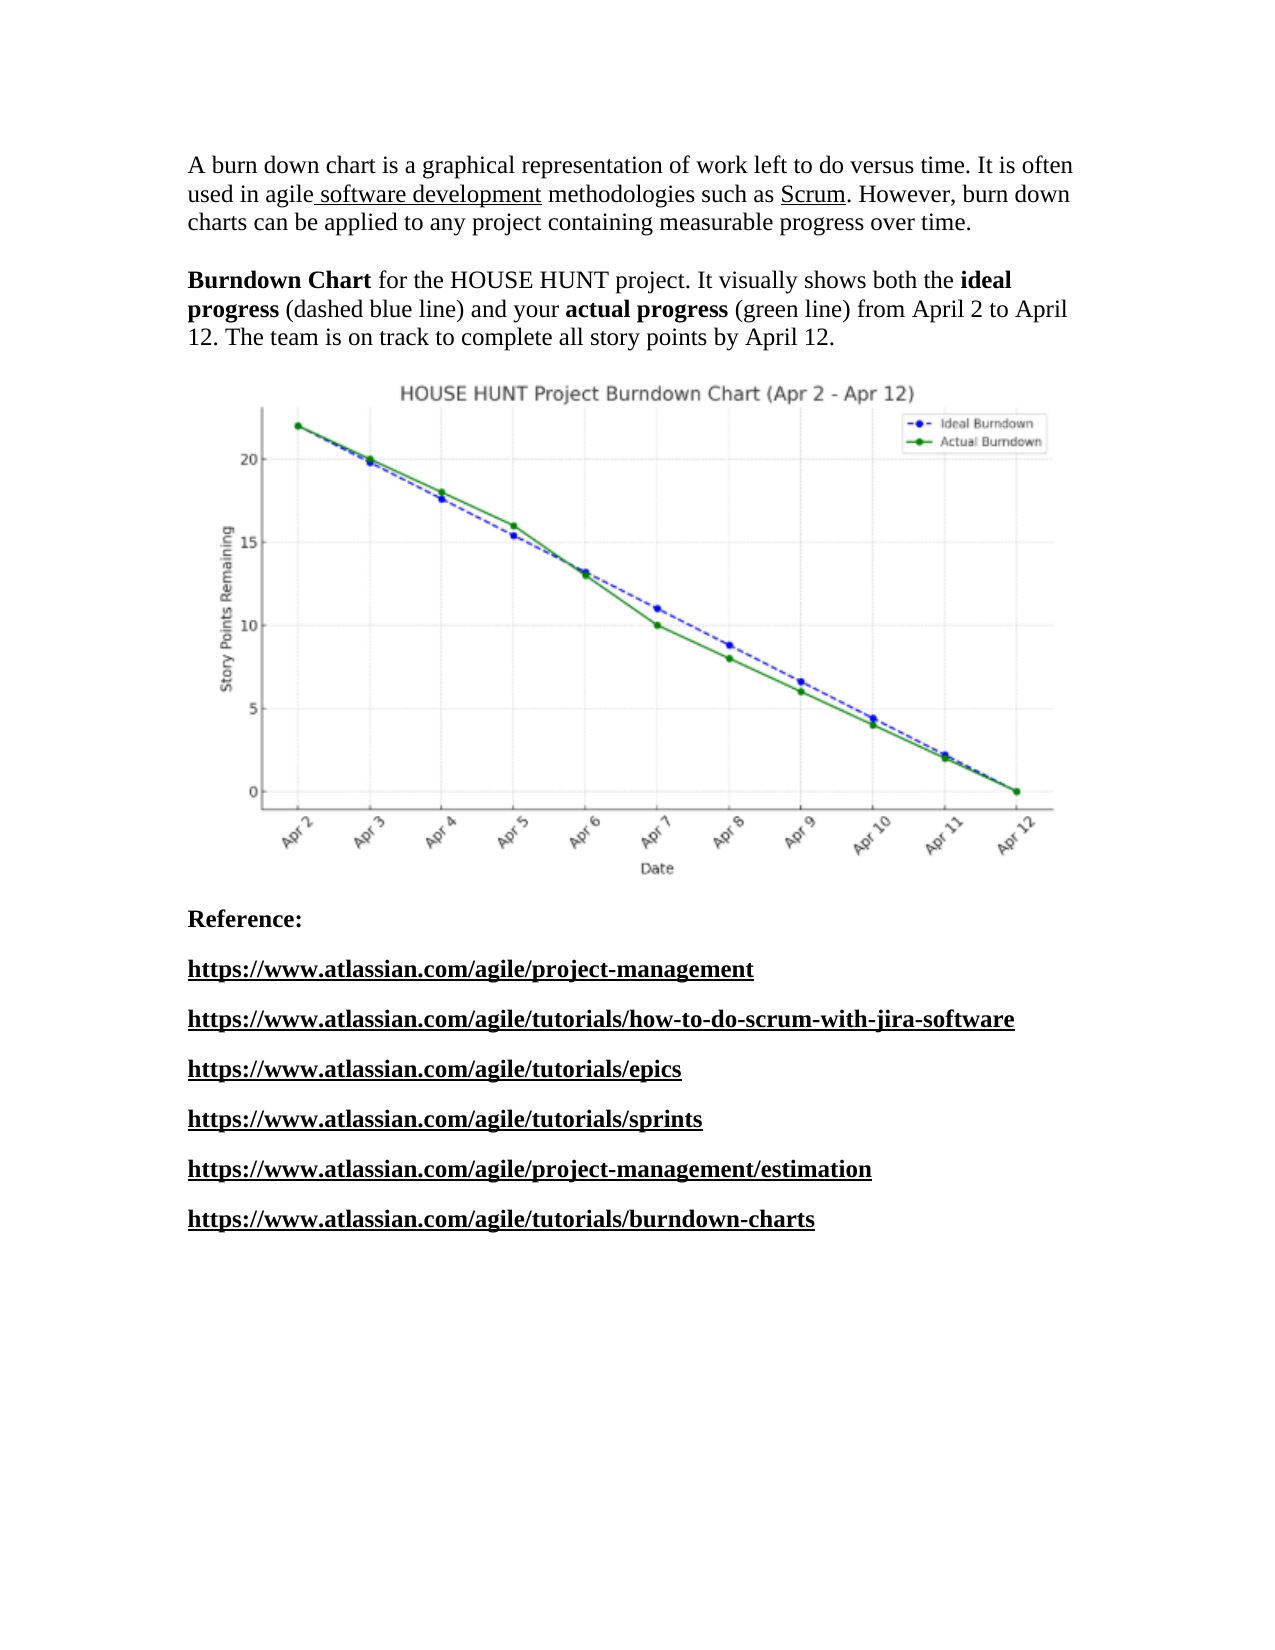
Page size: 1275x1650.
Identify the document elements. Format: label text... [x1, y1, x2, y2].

text https://www.atlassian.com/agile/tutorials/burndown-charts [187, 1183, 1087, 1233]
text https://www.atlassian.com/agile/project-management/estimation [187, 1133, 1087, 1183]
text https://www.atlassian.com/agile/tutorials/sprints [187, 1083, 1087, 1133]
text https://www.atlassian.com/agile/tutorials/how-to-do-scrum-with-jira-software [187, 983, 1087, 1033]
text https://www.atlassian.com/agile/project-management [187, 933, 1087, 983]
text A burn down chart is a graphical representation of work left to do versus time. It is often used in agile software development methodologies such as Scrum. However, burn down charts can be applied to any project containing measurable progress over time. [187, 150, 1087, 236]
text https://www.atlassian.com/agile/tutorials/epics [187, 1033, 1087, 1083]
picture [214, 380, 1061, 884]
text Burndown Chart for the HOUSE HUNT project. It visually shows both the ideal progress (dashed blue line) and your actual progress (green line) from April 2 to April 12. The team is on track to complete all story points by April 12. [187, 265, 1087, 351]
text Reference: [187, 883, 1087, 933]
